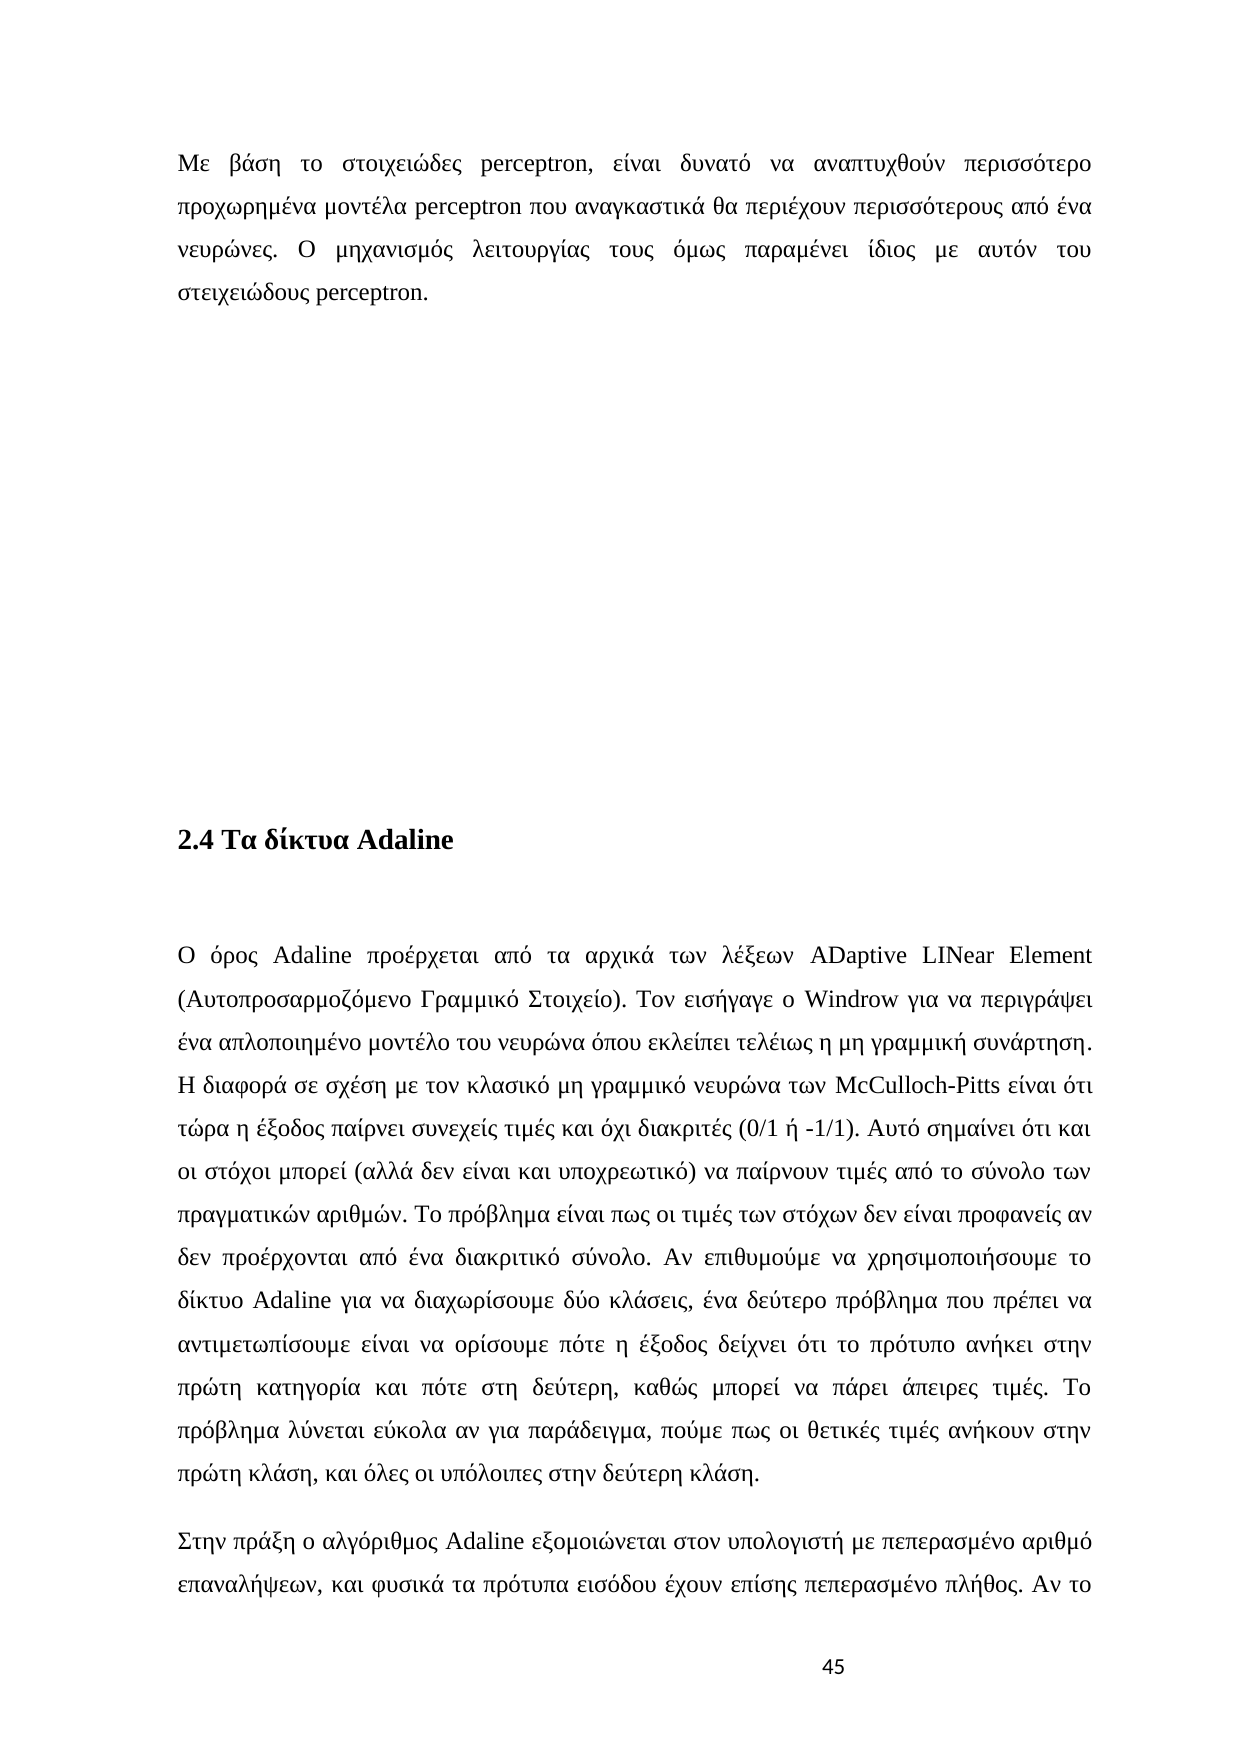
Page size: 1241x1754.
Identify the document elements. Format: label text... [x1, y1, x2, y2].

text Ο όρος Adaline προέρχεται από τα αρχικά των λέξεων ADaptive LINear Element (Αυτοπροσαρμοζόμενο Γραμμικό Στοιχείο). Τον εισήγαγε ο Windrow για να περιγράψει ένα απλοποιημένο μοντέλο του νευρώνα όπου εκλείπει τελέιως η μη γραμμική συνάρτηση. Η διαφορά σε σχέση με τον κλασικό μη γραμμικό νευρώνα των McCulloch-Pitts είναι ότι τώρα η έξοδος παίρνει συνεχείς τιμές και όχι διακριτές (0/1 ή -1/1). Αυτό σημαίνει ότι και οι στόχοι μπορεί (αλλά δεν είναι και υποχρεωτικό) να παίρνουν τιμές από το σύνολο των πραγματικών αριθμών. Το πρόβλημα είναι πως οι τιμές των στόχων δεν είναι προφανείς αν δεν προέρχονται από ένα διακριτικό σύνολο. Αν επιθυμούμε να χρησιμοποιήσουμε το δίκτυο Adaline για να διαχωρίσουμε δύο κλάσεις, ένα δεύτερο πρόβλημα που πρέπει να αντιμετωπίσουμε είναι να ορίσουμε πότε η έξοδος δείχνει ότι το πρότυπο ανήκει στην πρώτη κατηγορία και πότε στη δεύτερη, καθώς μπορεί να πάρει άπειρες τιμές. Το πρόβλημα λύνεται εύκολα αν για παράδειγμα, πούμε πως οι θετικές τιμές ανήκουν στην πρώτη κλάση, και όλες οι υπόλοιπες στην δεύτερη κλάση. [177, 941, 1093, 1487]
subtitle 2.4 Τα δίκτυα Adaline [177, 822, 1093, 856]
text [177, 1526, 1093, 1598]
text Με βάση το στοιχειώδες perceptron, είναι δυνατό να αναπτυχθούν περισσότερο προχωρημένα μοντέλα perceptron που αναγκαστικά θα περιέχουν περισσότερους από ένα νευρώνες. Ο μηχανισμός λειτουργίας τους όμως παραμένει ίδιος με αυτόν του στειχειώδους perceptron. [177, 148, 1093, 306]
